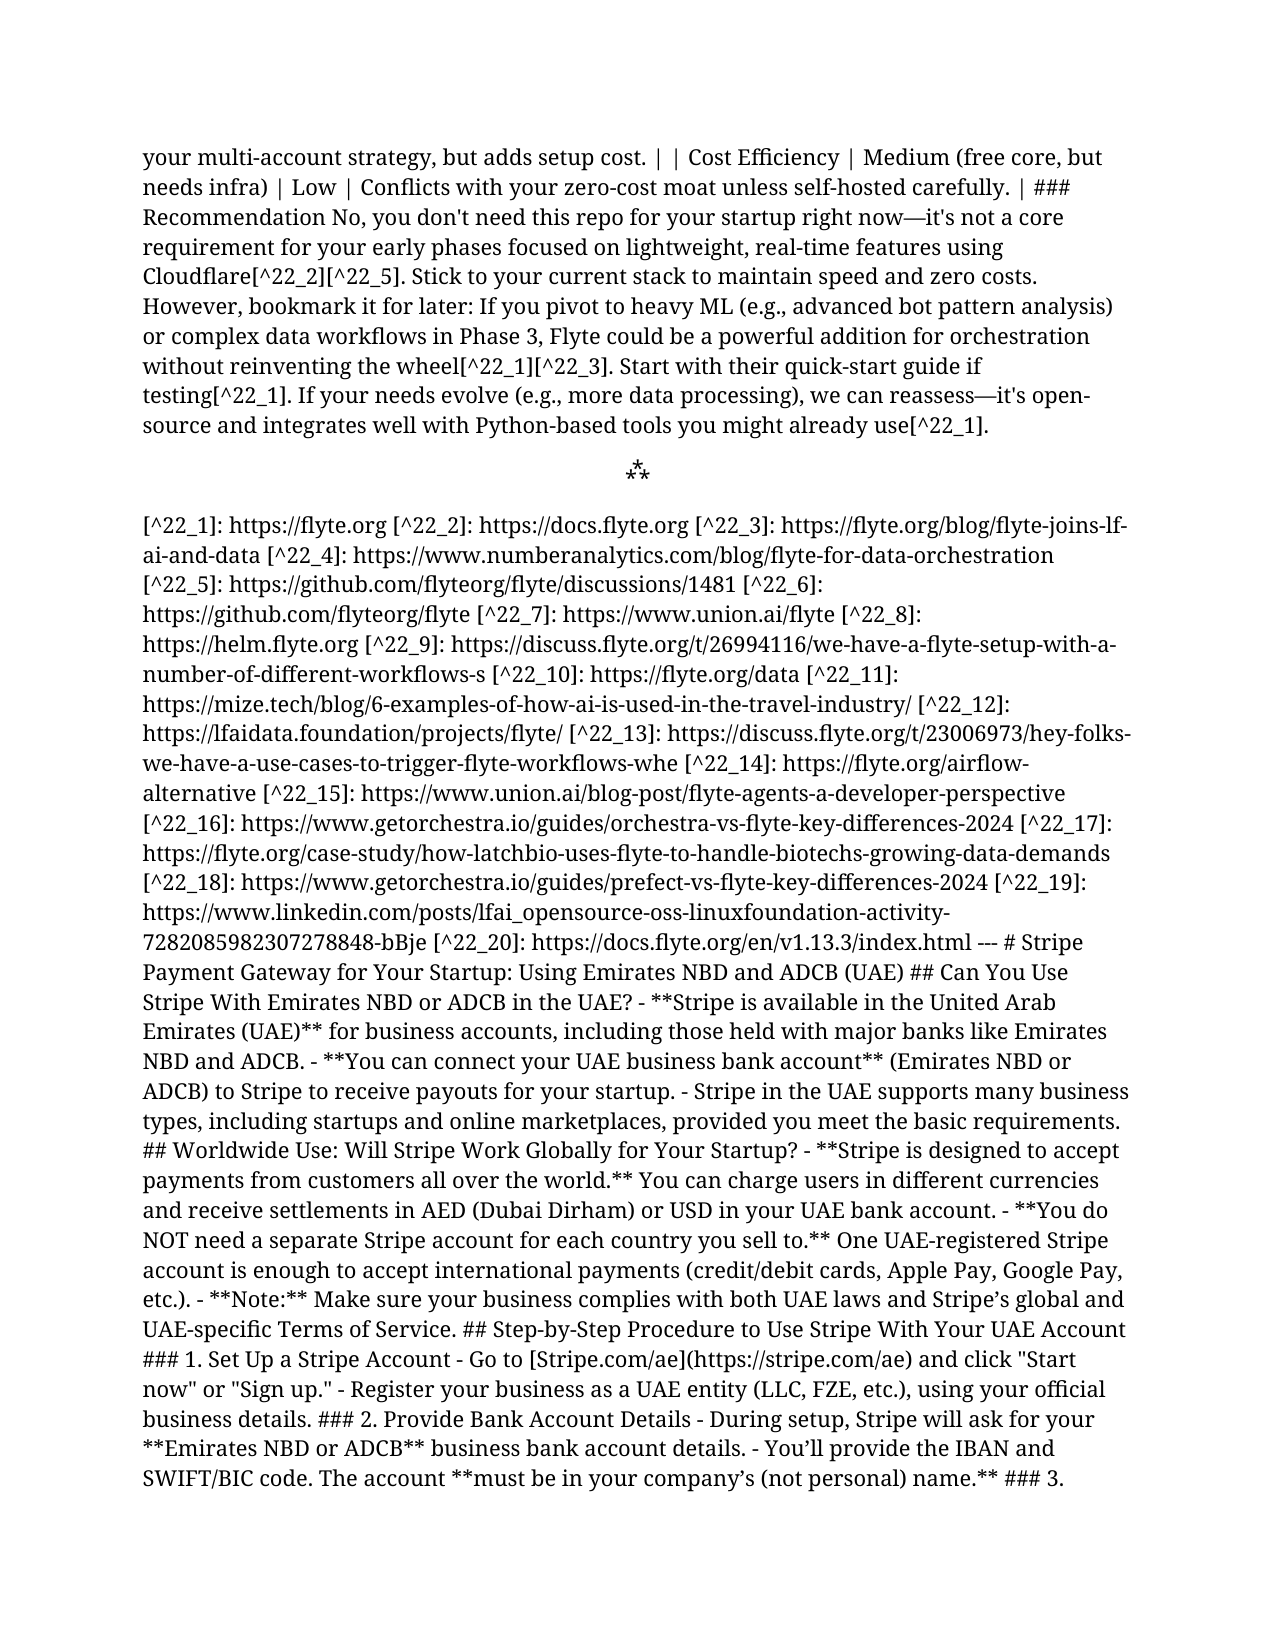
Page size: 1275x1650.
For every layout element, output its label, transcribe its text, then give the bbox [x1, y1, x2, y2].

text ⁂ [142, 453, 1133, 482]
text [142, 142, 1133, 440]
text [142, 510, 1133, 1493]
